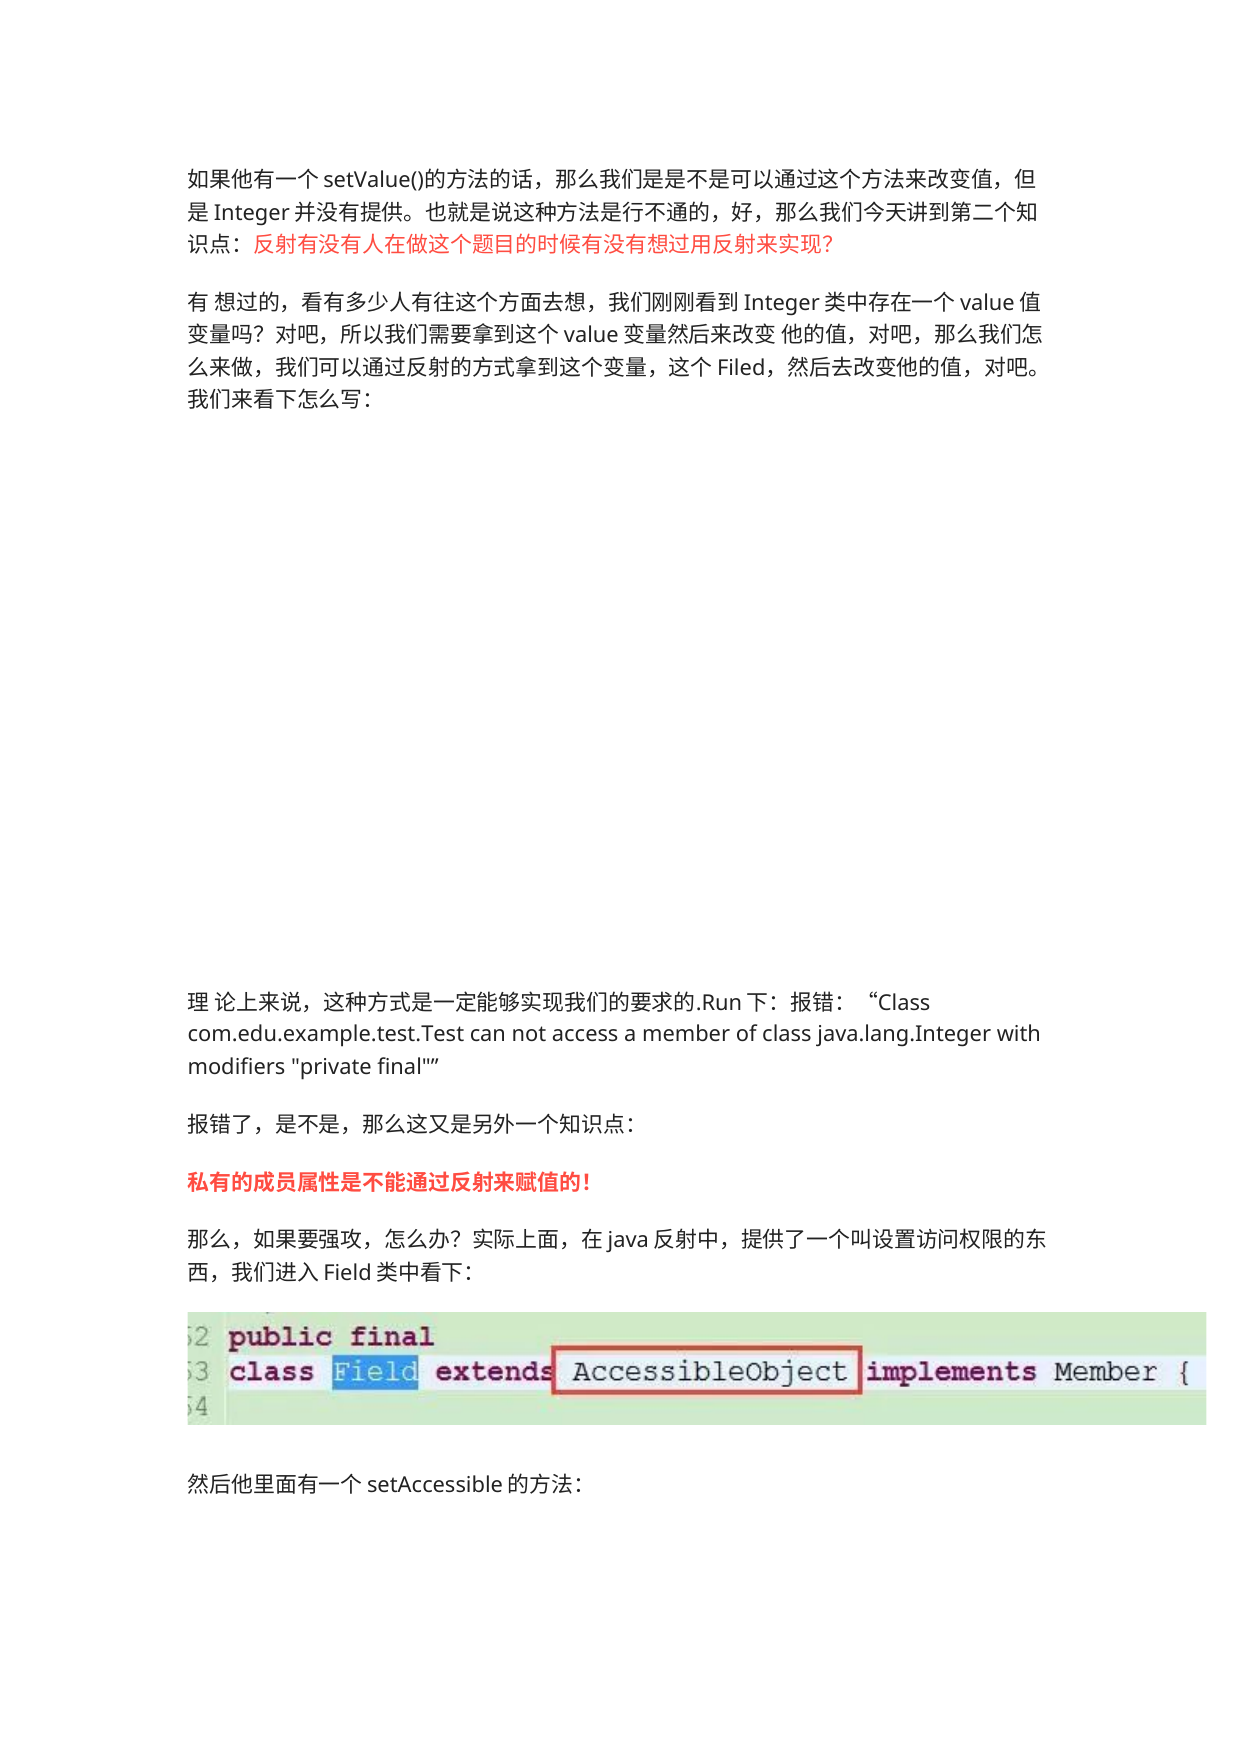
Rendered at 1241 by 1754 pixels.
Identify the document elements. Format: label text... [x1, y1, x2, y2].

text 报错了，是不是，那么这又是另外一个知识点： [187, 1107, 1053, 1139]
text 然后他里面有一个setAccessible的方法： [187, 1467, 1053, 1499]
text 那么，如果要强攻，怎么办？实际上面，在java反射中，提供了一个叫设置访问权限的东西，我们进入Field类中看下： [187, 1222, 1053, 1287]
text 如果他有一个setValue()的方法的话，那么我们是是不是可以通过这个方法来改变值，但是Integer并没有提供。也就是说这种方法是行不通的，好，那么我们今天讲到第二个知识点：反射有没有人在做这个题目的时候有没有想过用反射来实现？ [187, 162, 1053, 259]
text 理 论上来说，这种方式是一定能够实现我们的要求的.Run下：报错：“Class com.edu.example.test.Test can not access a member of class java.lang.Integer with modifiers "private final"” [187, 984, 1053, 1082]
text 私有的成员属性是不能通过反射来赋值的！ [187, 1164, 1053, 1197]
picture [187, 1312, 1207, 1425]
text 有 想过的，看有多少人有往这个方面去想，我们刚刚看到Integer类中存在一个value值变量吗？对吧，所以我们需要拿到这个value变量然后来改变 他的值，对吧，那么我们怎么来做，我们可以通过反射的方式拿到这个变量，这个Filed，然后去改变他的值，对吧。我们来看下怎么写： [187, 284, 1053, 414]
